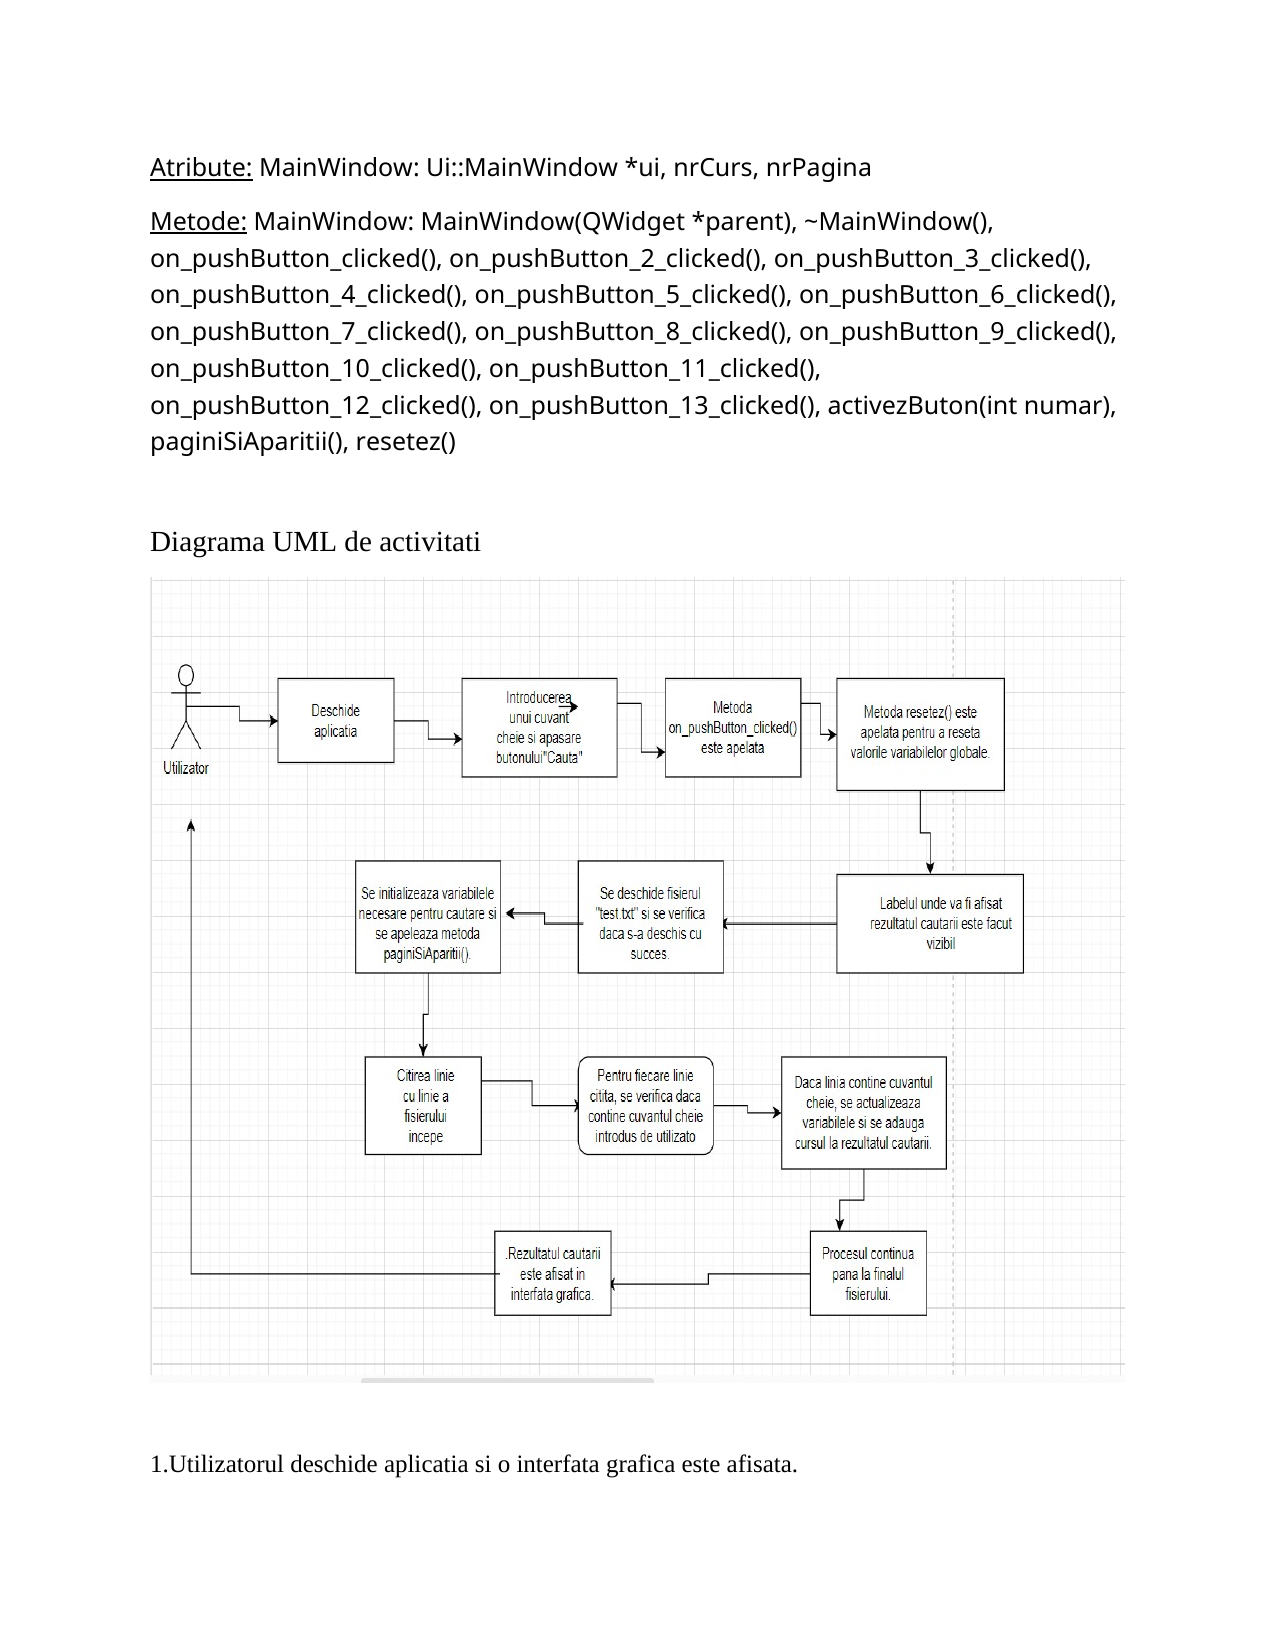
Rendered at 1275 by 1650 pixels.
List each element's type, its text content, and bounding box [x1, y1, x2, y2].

picture [150, 577, 1125, 1383]
text Atribute: MainWindow: Ui::MainWindow *ui, nrCurs, nrPagina [150, 150, 1125, 184]
text Metode: MainWindow: MainWindow(QWidget *parent), ~MainWindow(), on_pushButton_clicked(), on_pushButton_2_clicked(), on_pushButton_3_clicked(), on_pushButton_4_clicked(), on_pushButton_5_clicked(), on_pushButton_6_clicked(), on_pushButton_7_clicked(), on_pushButton_8_clicked(), on_pushButton_9_clicked(), on_pushButton_10_clicked(), on_pushButton_11_clicked(), on_pushButton_12_clicked(), on_pushButton_13_clicked(), activezButon(int numar), paginiSiAparitii(), resetez() [150, 203, 1125, 458]
text 1.Utilizatorul deschide aplicatia si o interfata grafica este afisata. [150, 1449, 1125, 1477]
text Diagrama UML de activitati [150, 524, 1125, 558]
